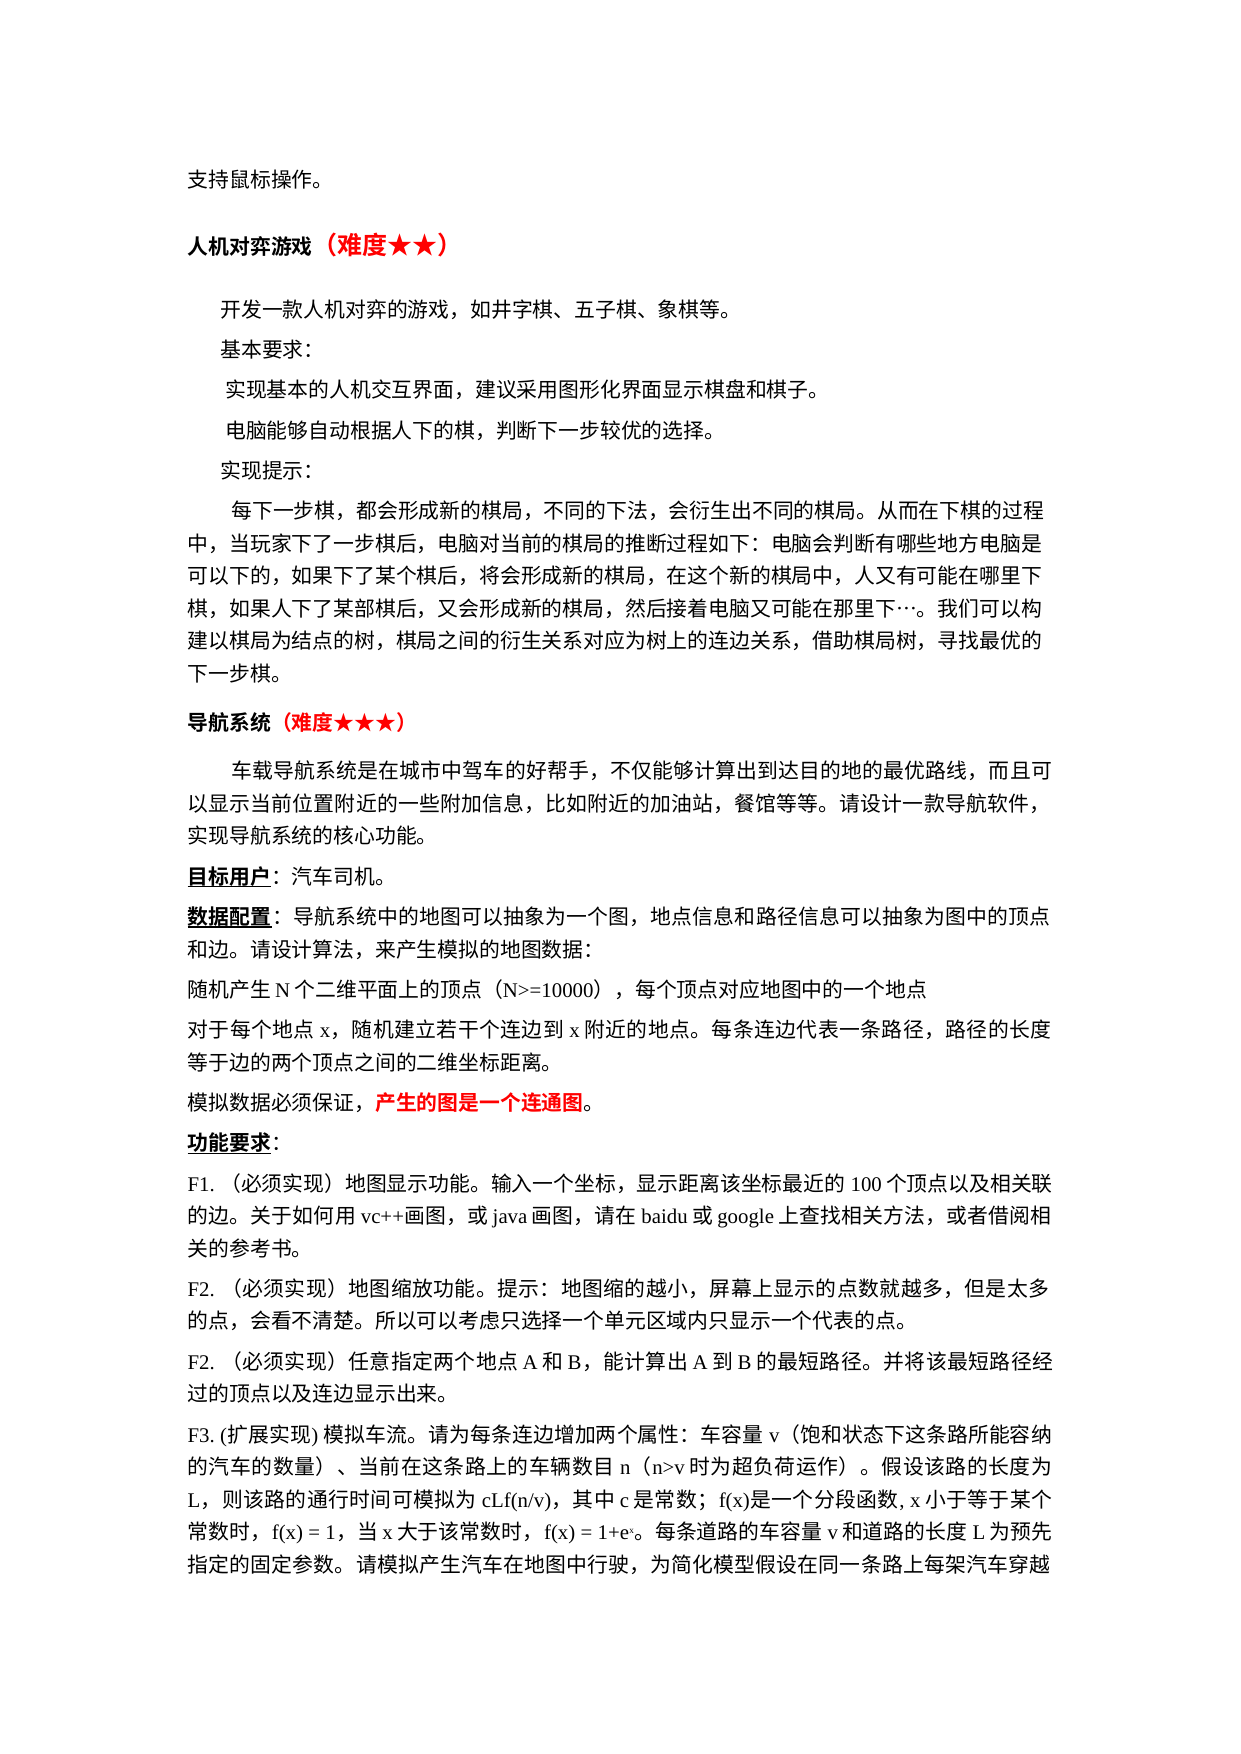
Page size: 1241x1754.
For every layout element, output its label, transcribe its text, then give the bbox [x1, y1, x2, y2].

text 每下一步棋，都会形成新的棋局，不同的下法，会衍生出不同的棋局。从而在下棋的过程中，当玩家下了一步棋后，电脑对当前的棋局的推断过程如下：电脑会判断有哪些地方电脑是可以下的，如果下了某个棋后，将会形成新的棋局，在这个新的棋局中，人又有可能在哪里下棋，如果人下了某部棋后，又会形成新的棋局，然后接着电脑又可能在那里下…。我们可以构建以棋局为结点的树，棋局之间的衍生关系对应为树上的连边关系，借助棋局树，寻找最优的下一步棋。 [187, 493, 1053, 688]
text 实现基本的人机交互界面，建议采用图形化界面显示棋盘和棋子。 [225, 373, 1053, 405]
text 电脑能够自动根据人下的棋，判断下一步较优的选择。 [225, 413, 1053, 445]
text 支持鼠标操作。 [187, 162, 1053, 194]
text 开发一款人机对弈的游戏，如井字棋、五子棋、象棋等。 [220, 292, 1053, 324]
text 对于每个地点x，随机建立若干个连边到x附近的地点。每条连边代表一条路径，路径的长度等于边的两个顶点之间的二维坐标距离。 [187, 1012, 1053, 1077]
text 实现提示： [187, 453, 1053, 486]
text F2. （必须实现）地图缩放功能。提示：地图缩的越小，屏幕上显示的点数就越多，但是太多的点，会看不清楚。所以可以考虑只选择一个单元区域内只显示一个代表的点。 [187, 1271, 1053, 1336]
text 导航系统（难度★★★） [187, 705, 1053, 737]
text 功能要求： [187, 1125, 1053, 1158]
text 人机对弈游戏（难度★★） [187, 211, 1053, 276]
text 数据配置：导航系统中的地图可以抽象为一个图，地点信息和路径信息可以抽象为图中的顶点和边。请设计算法，来产生模拟的地图数据： [187, 899, 1053, 964]
text 基本要求： [220, 332, 1053, 365]
text 车载导航系统是在城市中驾车的好帮手，不仅能够计算出到达目的地的最优路线，而且可以显示当前位置附近的一些附加信息，比如附近的加油站，餐馆等等。请设计一款导航软件，实现导航系统的核心功能。 [187, 753, 1053, 851]
text 随机产生N个二维平面上的顶点（N>=10000），每个顶点对应地图中的一个地点 [187, 972, 1053, 1004]
text F1. （必须实现）地图显示功能。输入一个坐标，显示距离该坐标最近的100个顶点以及相关联的边。关于如何用vc++画图，或java画图，请在baidu或google上查找相关方法，或者借阅相关的参考书。 [187, 1166, 1053, 1263]
text F2. （必须实现）任意指定两个地点A和B，能计算出A到B的最短路径。并将该最短路径经过的顶点以及连边显示出来。 [187, 1344, 1053, 1409]
text 模拟数据必须保证，产生的图是一个连通图。 [187, 1085, 1053, 1118]
text 目标用户：汽车司机。 [187, 859, 1053, 891]
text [187, 1417, 1053, 1579]
